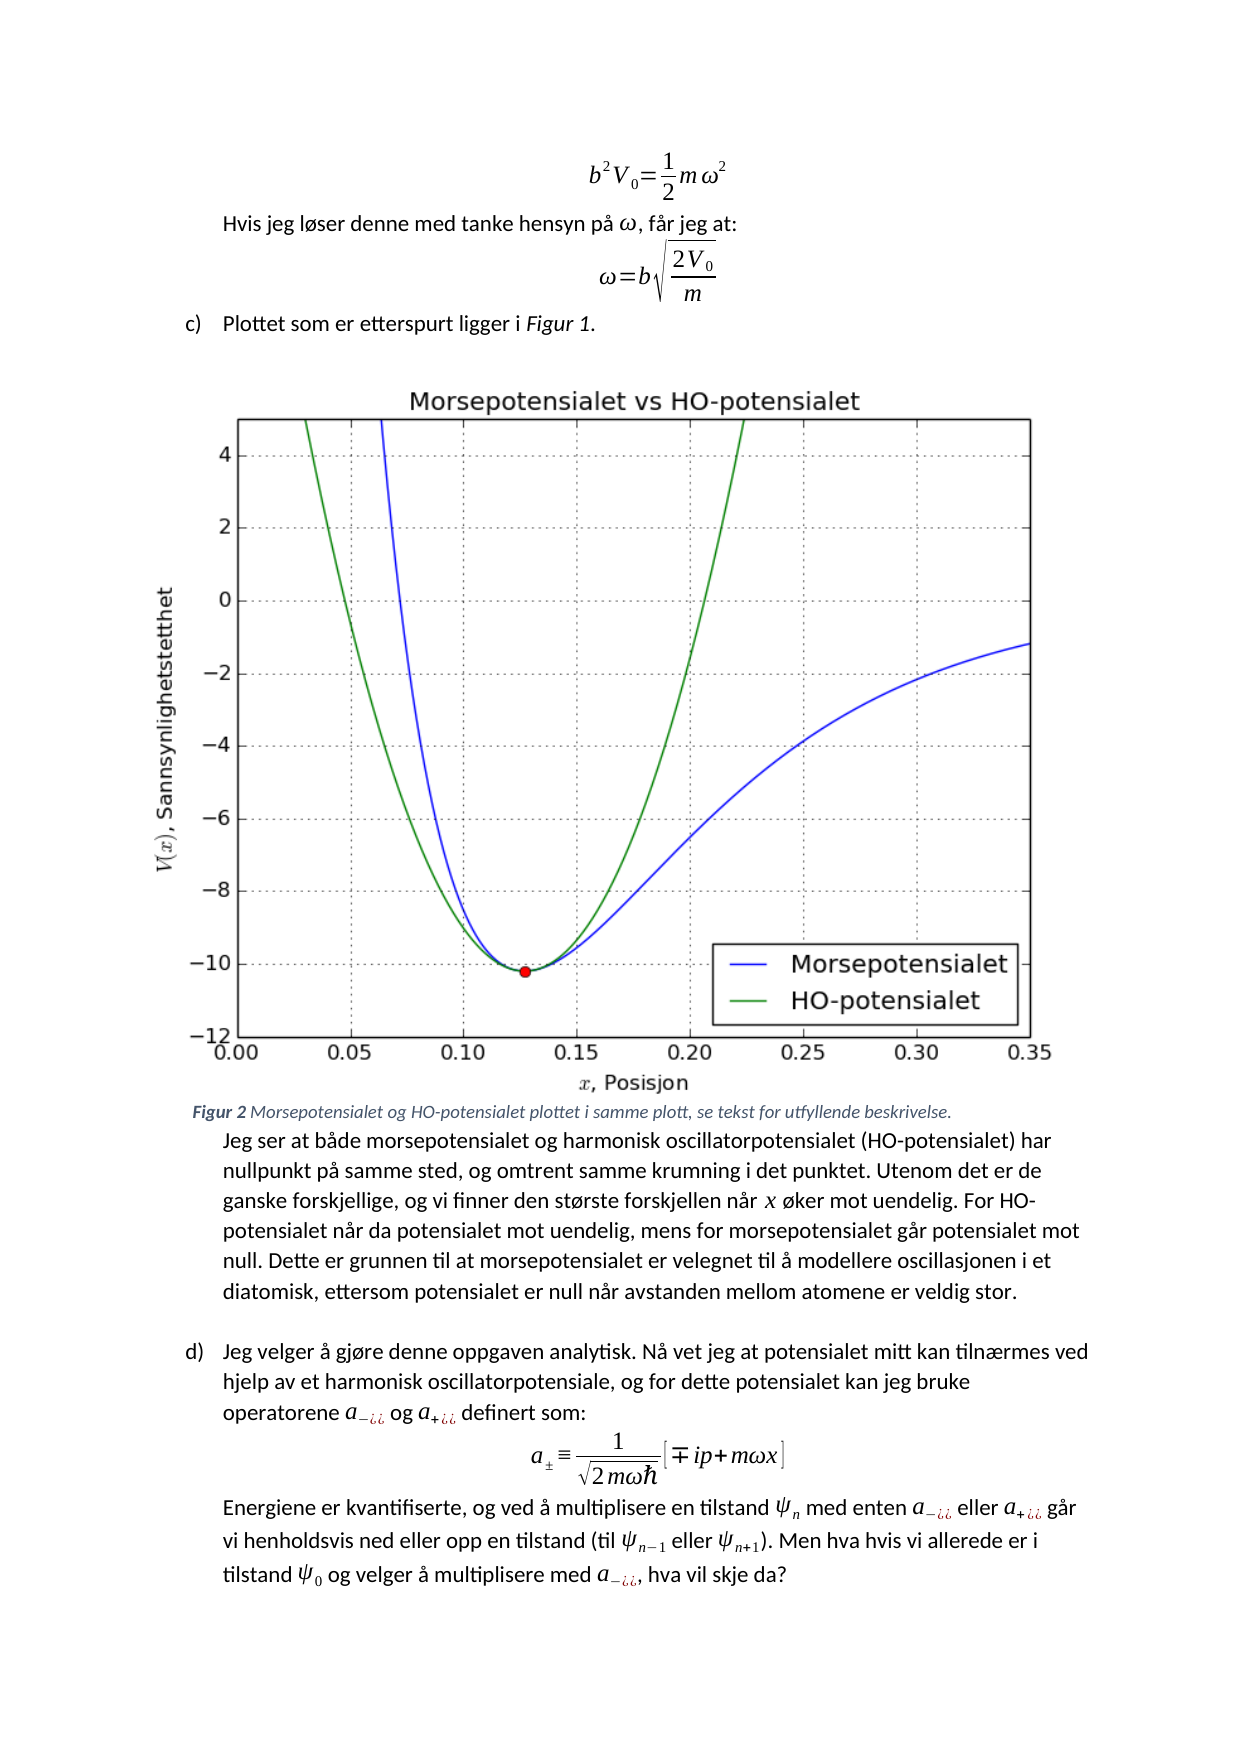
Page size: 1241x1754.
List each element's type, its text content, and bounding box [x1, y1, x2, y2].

list Energiene er kvantifiserte, og ved å multiplisere en tilstand med enten eller går vi henholdsvis ned eller opp en tilstand (til eller ). Men hva hvis vi allerede er i tilstand og velger å multiplisere med , hva vil skje da? [223, 1491, 1093, 1589]
list Hvis jeg løser denne med tanke hensyn på , får jeg at: [223, 209, 1093, 237]
list Jeg ser at både morsepotensialet og harmonisk oscillatorpotensialet (HO-potensialet) har nullpunkt på samme sted, og omtrent samme krumning i det punktet. Utenom det er de ganske forskjellige, og vi finner den største forskjellen når øker mot uendelig. For HO-potensialet når da potensialet mot uendelig, mens for morsepotensialet går potensialet mot null. Dette er grunnen til at morsepotensialet er velegnet til å modellere oscillasjonen i et diatomisk, ettersom potensialet er null når avstanden mellom atomene er veldig stor. [223, 1114, 1093, 1305]
list Plottet som er etterspurt ligger i Figur 1. [185, 309, 1093, 337]
picture [109, 342, 1132, 1114]
list Jeg velger å gjøre denne oppgaven analytisk. Nå vet jeg at potensialet mitt kan tilnærmes ved hjelp av et harmonisk oscillatorpotensiale, og for dette potensialet kan jeg bruke operatorene og definert som: [185, 1337, 1093, 1426]
